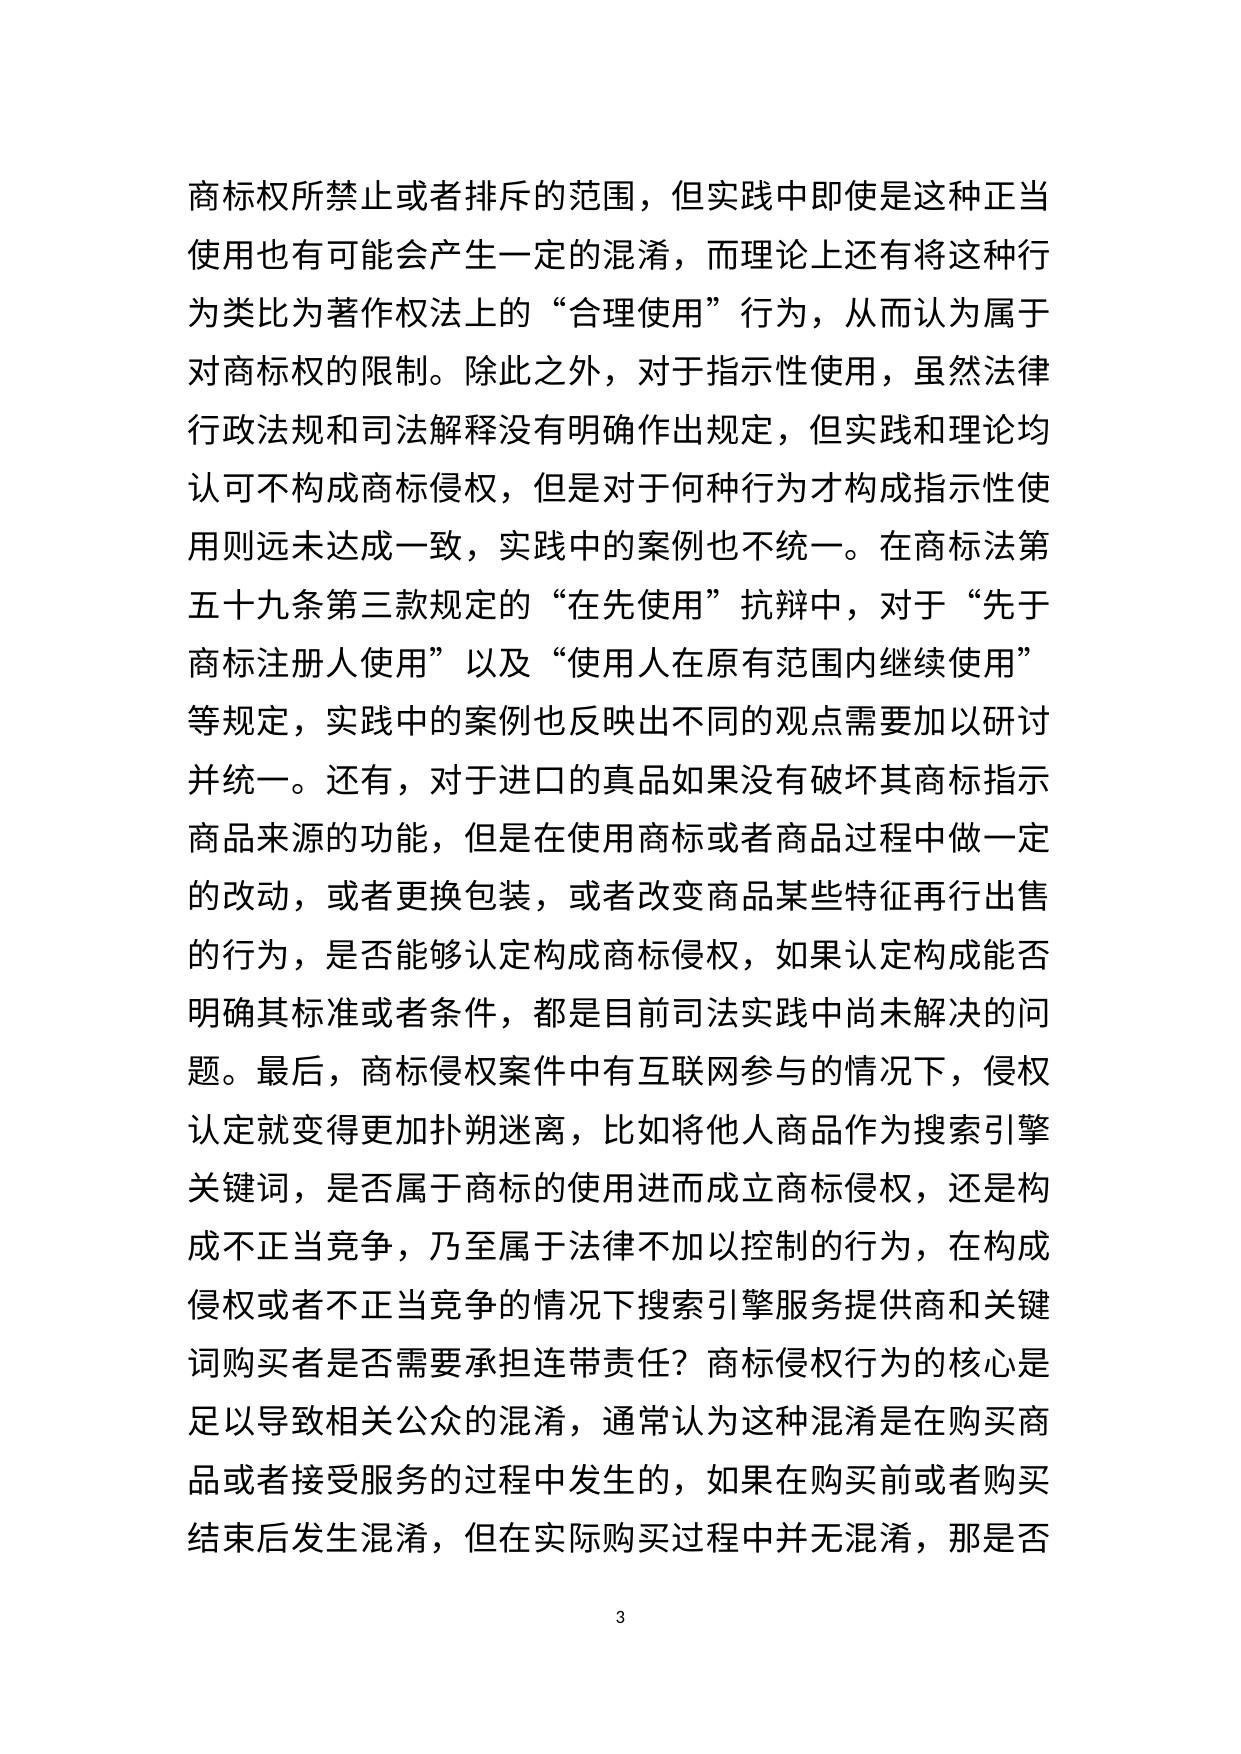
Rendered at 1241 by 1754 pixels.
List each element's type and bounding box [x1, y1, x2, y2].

text [187, 162, 1053, 1562]
